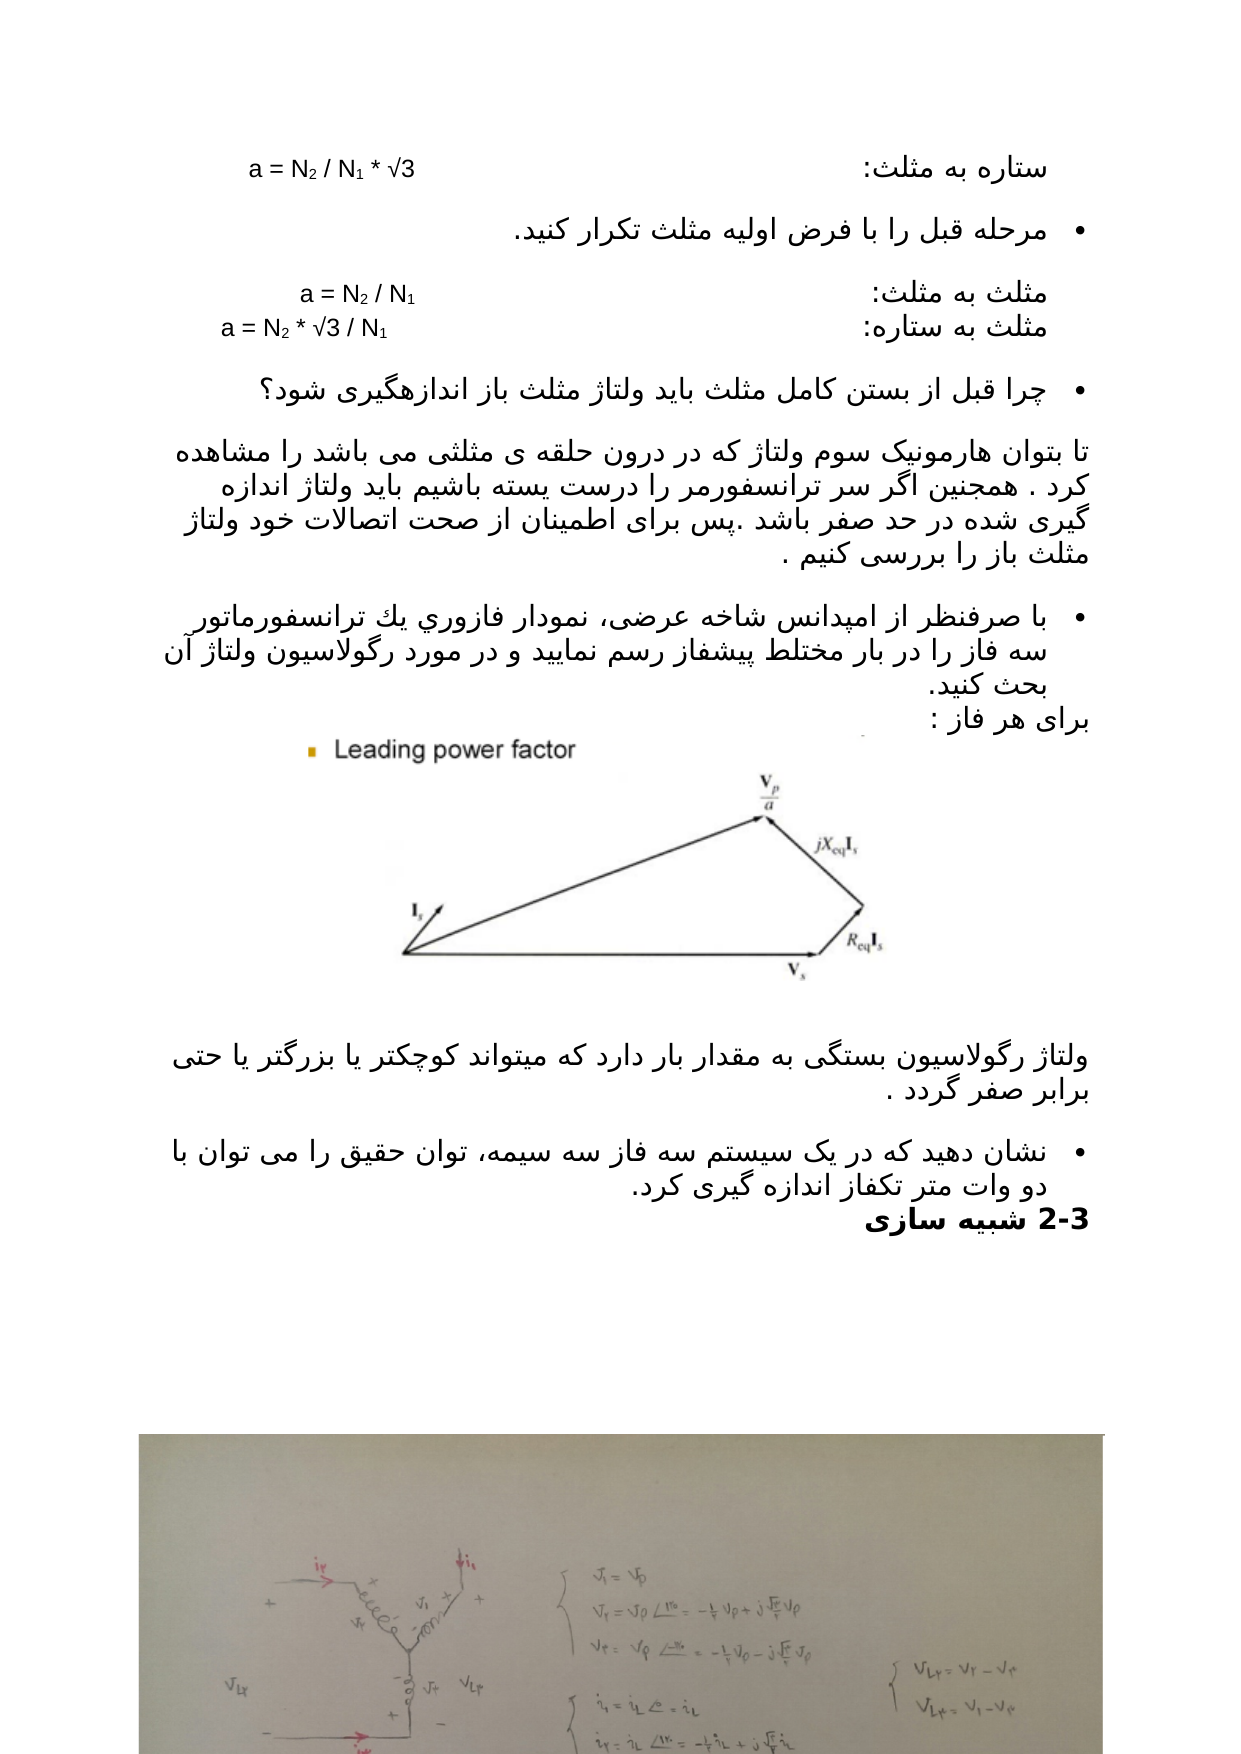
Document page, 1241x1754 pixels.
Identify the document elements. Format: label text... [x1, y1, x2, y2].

picture [308, 735, 932, 981]
text برای هر فاز : [150, 701, 1090, 735]
text 2-3 شبیه سازی [150, 1203, 1090, 1237]
picture [140, 1434, 1104, 1754]
text مثلث به مثلث: a = N2 / N1 [150, 275, 1048, 309]
list چرا قبل از بستن کامل مثلث باید ولتاژ مثلث باز اندازهگیری شود؟ [150, 372, 1076, 406]
list با صرفنظر از امپدانس شاخه عرضی، نمودار فازوري يك ترانسفورماتور سه فاز را در بار مختلط پيشفاز رسم نمایید و در مورد رگولاسيون ولتاژ آن بحث كنيد. [150, 599, 1076, 701]
text مثلث به ستاره: a = N2 * √3 / N1 [150, 309, 1048, 343]
list مرحله قبل را با فرض اوليه مثلث تكرار كنيد. [150, 213, 1076, 247]
list نشان دهید که در یک سیستم سه فاز سه سیمه، توان حقیق را می توان با دو وات متر تکفاز اندازه گیری کرد. [150, 1135, 1076, 1203]
text ستاره به مثلث: a = N2 / N1 * √3 [150, 150, 1048, 184]
text ولتاژ رگولاسیون بستگی به مقدار بار دارد که میتواند کوچکتر یا بزرگتر یا حتی برابر صفر گردد . [150, 1038, 1090, 1106]
text تا بتوان هارمونیک سوم ولتاژ که در درون حلقه ی مثلثی می باشد را مشاهده کرد . همجنین اگر سر ترانسفورمر را درست یسته باشیم باید ولتاژ اندازه گیری شده در حد صفر باشد .پس برای اطمینان از صحت اتصالات خود ولتاژ مثلث باز را بررسی کنیم . [150, 435, 1090, 571]
